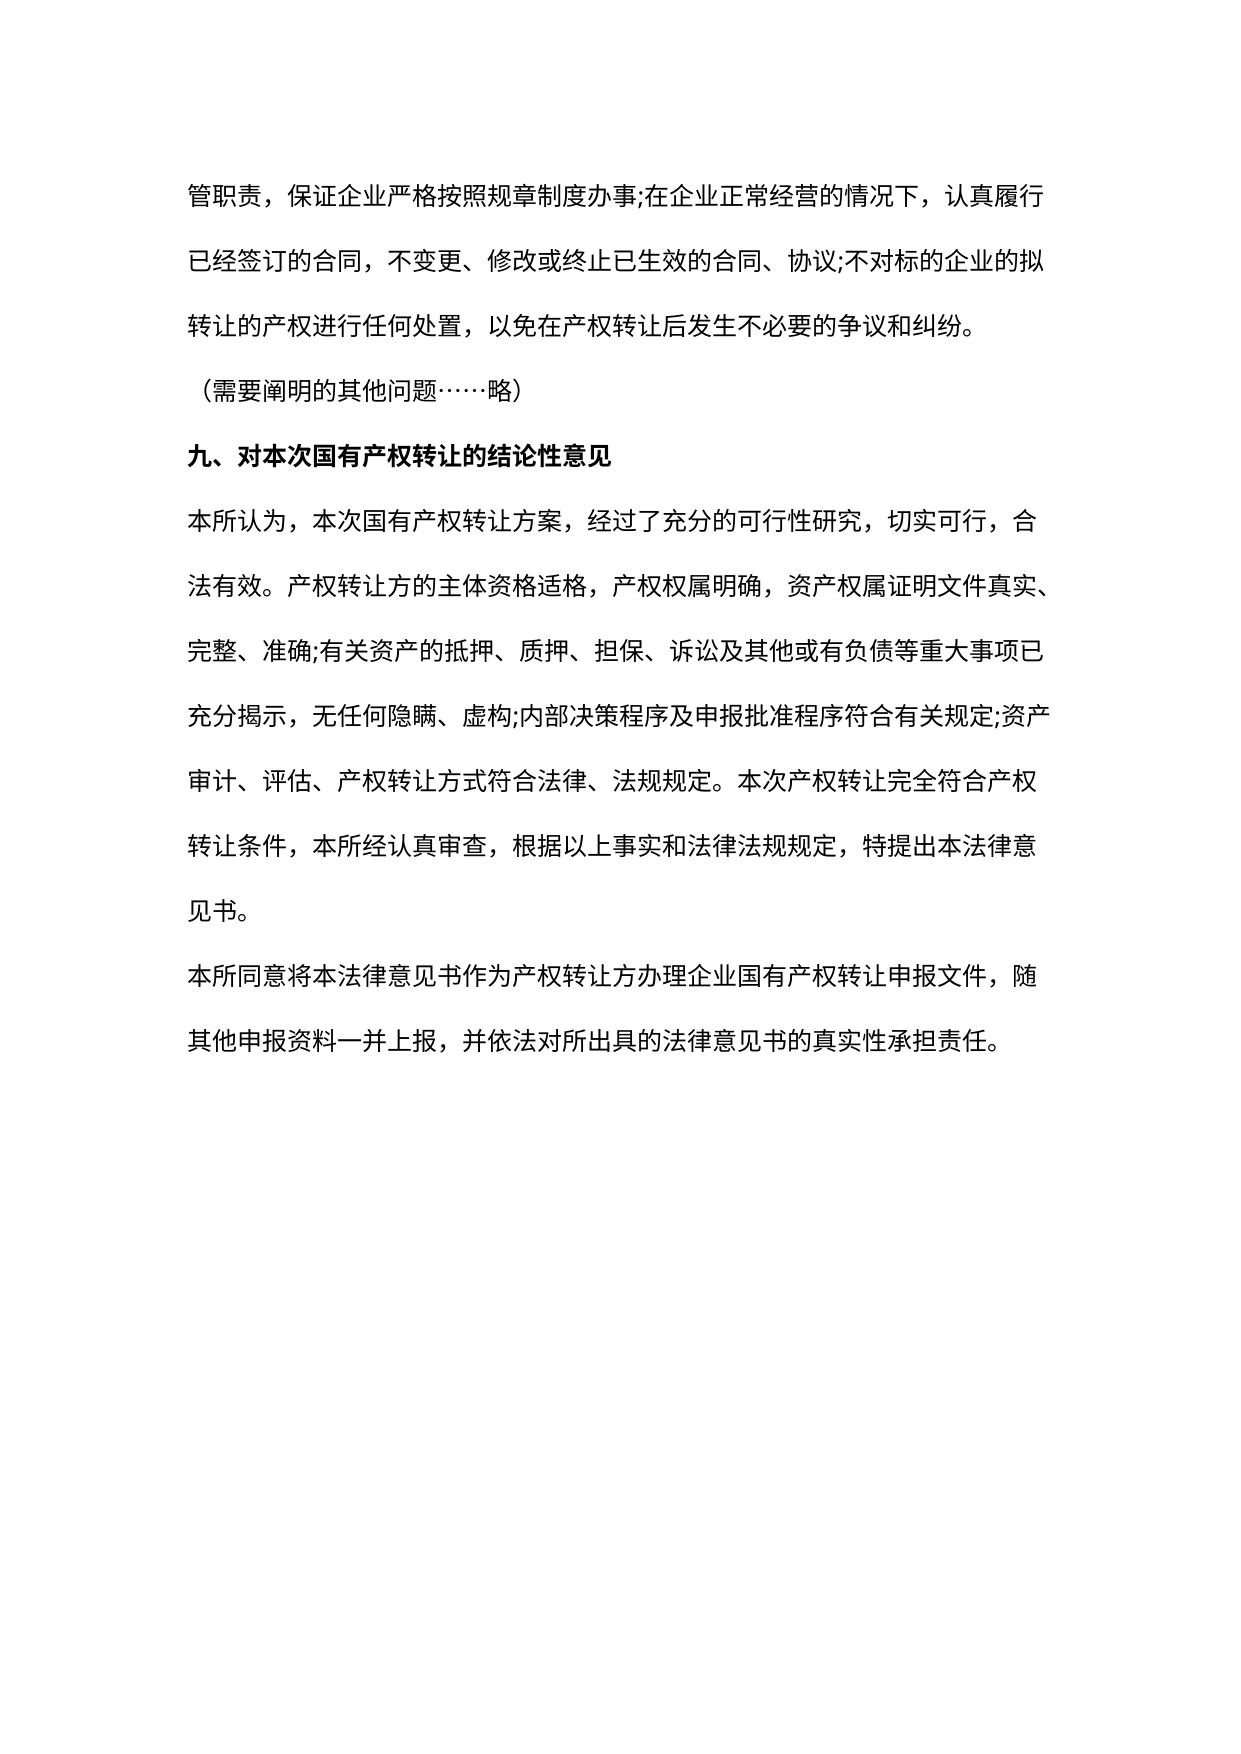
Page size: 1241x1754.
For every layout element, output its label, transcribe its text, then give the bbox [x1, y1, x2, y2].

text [187, 162, 1053, 357]
text 本所同意将本法律意见书作为产权转让方办理企业国有产权转让申报文件，随其他申报资料一并上报，并依法对所出具的法律意见书的真实性承担责任。 [187, 942, 1053, 1072]
text 本所认为，本次国有产权转让方案，经过了充分的可行性研究，切实可行，合法有效。产权转让方的主体资格适格，产权权属明确，资产权属证明文件真实、完整、准确;有关资产的抵押、质押、担保、诉讼及其他或有负债等重大事项已充分揭示，无任何隐瞒、虚构;内部决策程序及申报批准程序符合有关规定;资产审计、评估、产权转让方式符合法律、法规规定。本次产权转让完全符合产权转让条件，本所经认真审查，根据以上事实和法律法规规定，特提出本法律意见书。 [187, 487, 1053, 942]
subtitle 九、对本次国有产权转让的结论性意见 [187, 422, 1053, 487]
text （需要阐明的其他问题……略） [187, 357, 1053, 422]
